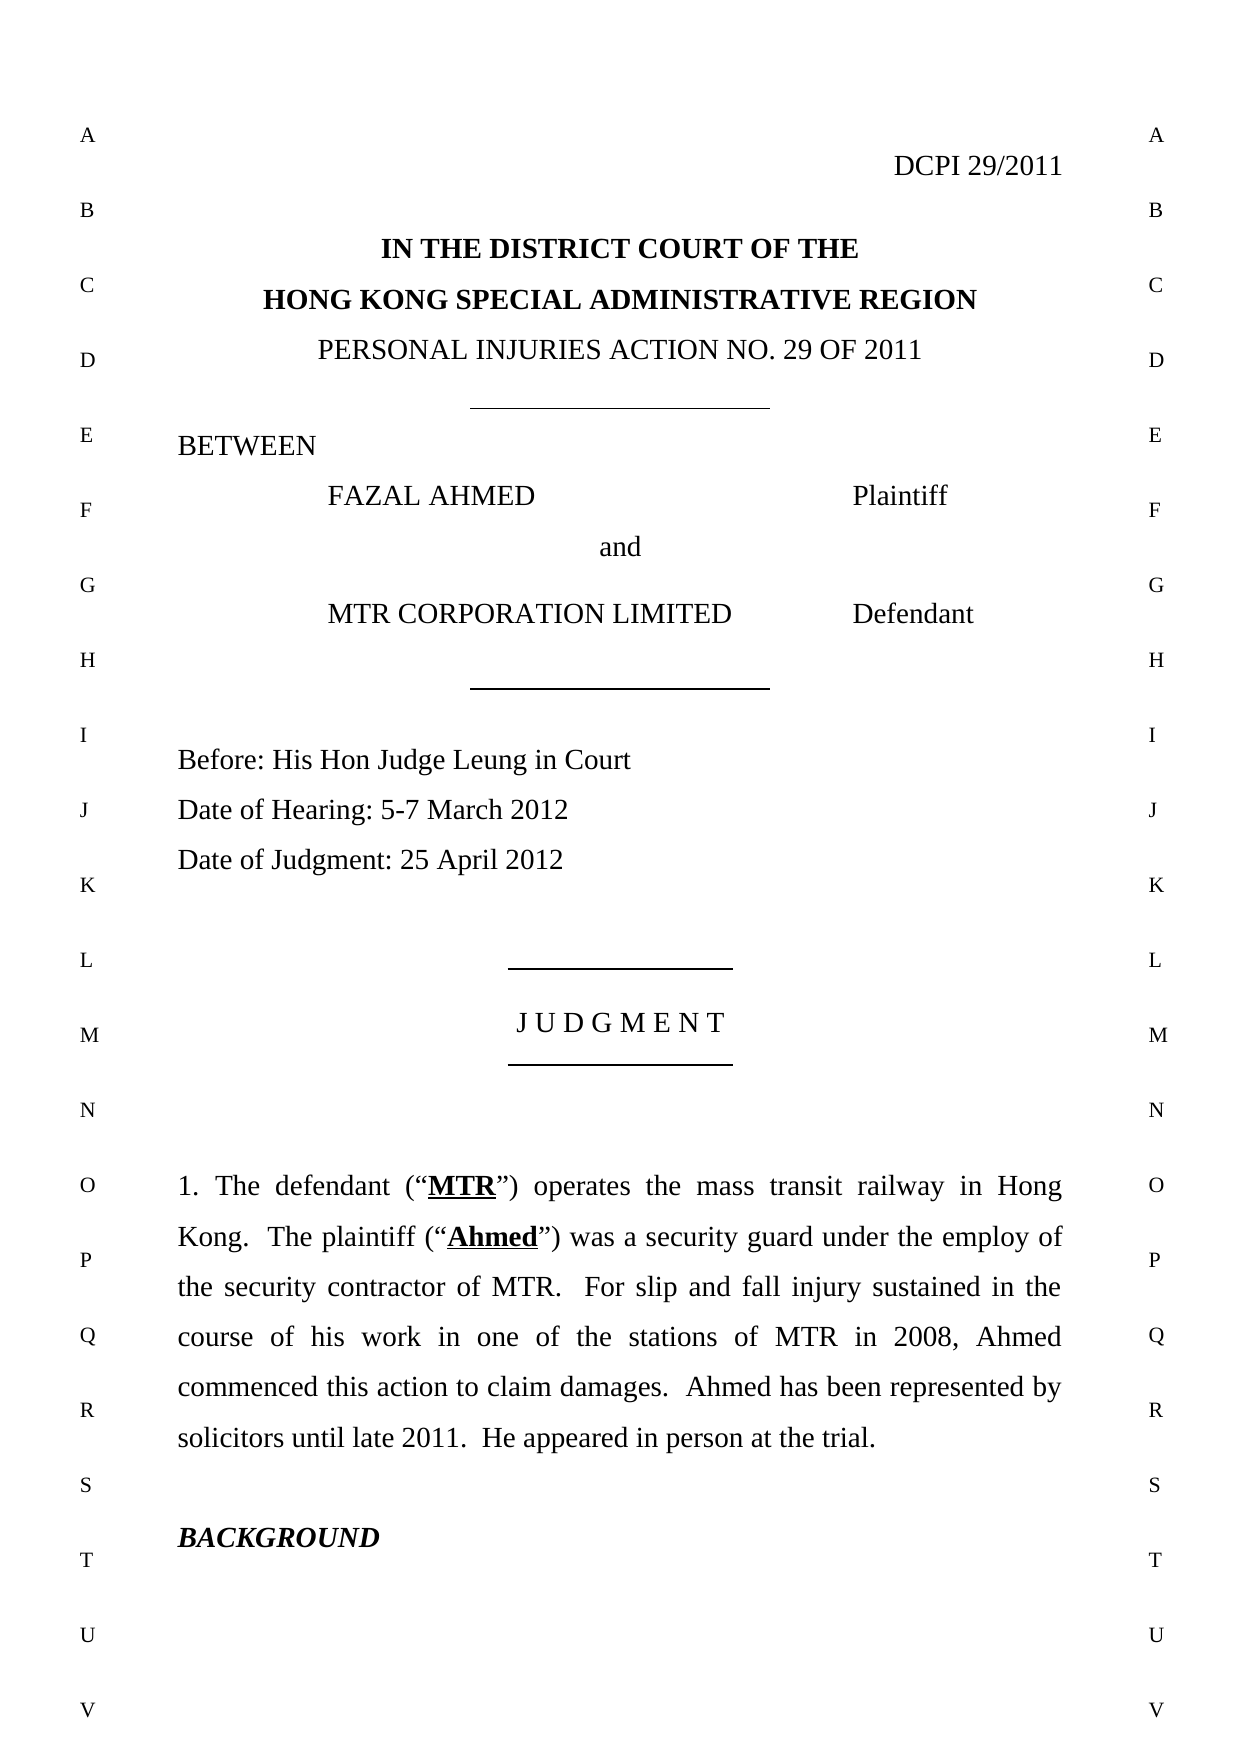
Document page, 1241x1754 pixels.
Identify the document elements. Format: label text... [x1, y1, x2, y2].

subtitle HONG KONG SPECIAL ADMINISTRATIVE REGION [177, 282, 1063, 315]
list The defendant (“MTR”) operates the mass transit railway in Hong Kong. The plaintiff (“Ahmed”) was a security guard under the employ of the security contractor of MTR. For slip and fall injury sustained in the course of his work in one of the stations of MTR in 2008, Ahmed commenced this action to claim damages. Ahmed has been represented by solicitors until late 2011. He appeared in person at the trial. [177, 1168, 1063, 1453]
subtitle PERSONAL INJURIES ACTION NO. 29 OF 2011 [177, 332, 1063, 366]
text MTR CORPORATION LIMITED Defendant [177, 596, 1063, 629]
text BETWEEN [177, 428, 1063, 462]
text Date of Hearing: 5-7 March 2012 [177, 792, 1063, 826]
text FAZAL AHMED Plaintiff [177, 478, 1063, 512]
subtitle Before: His Hon Judge Leung in Court [177, 742, 1063, 775]
subtitle DCPI 29/2011 [177, 148, 1063, 181]
text and [177, 529, 1063, 562]
subtitle IN THE DISTRICT COURT OF THE [177, 232, 1063, 265]
subtitle J U D G M E N T [177, 1005, 1063, 1039]
text Date of Judgment: 25 April 2012 [177, 842, 1063, 876]
text BACKGROUND [177, 1521, 1063, 1554]
